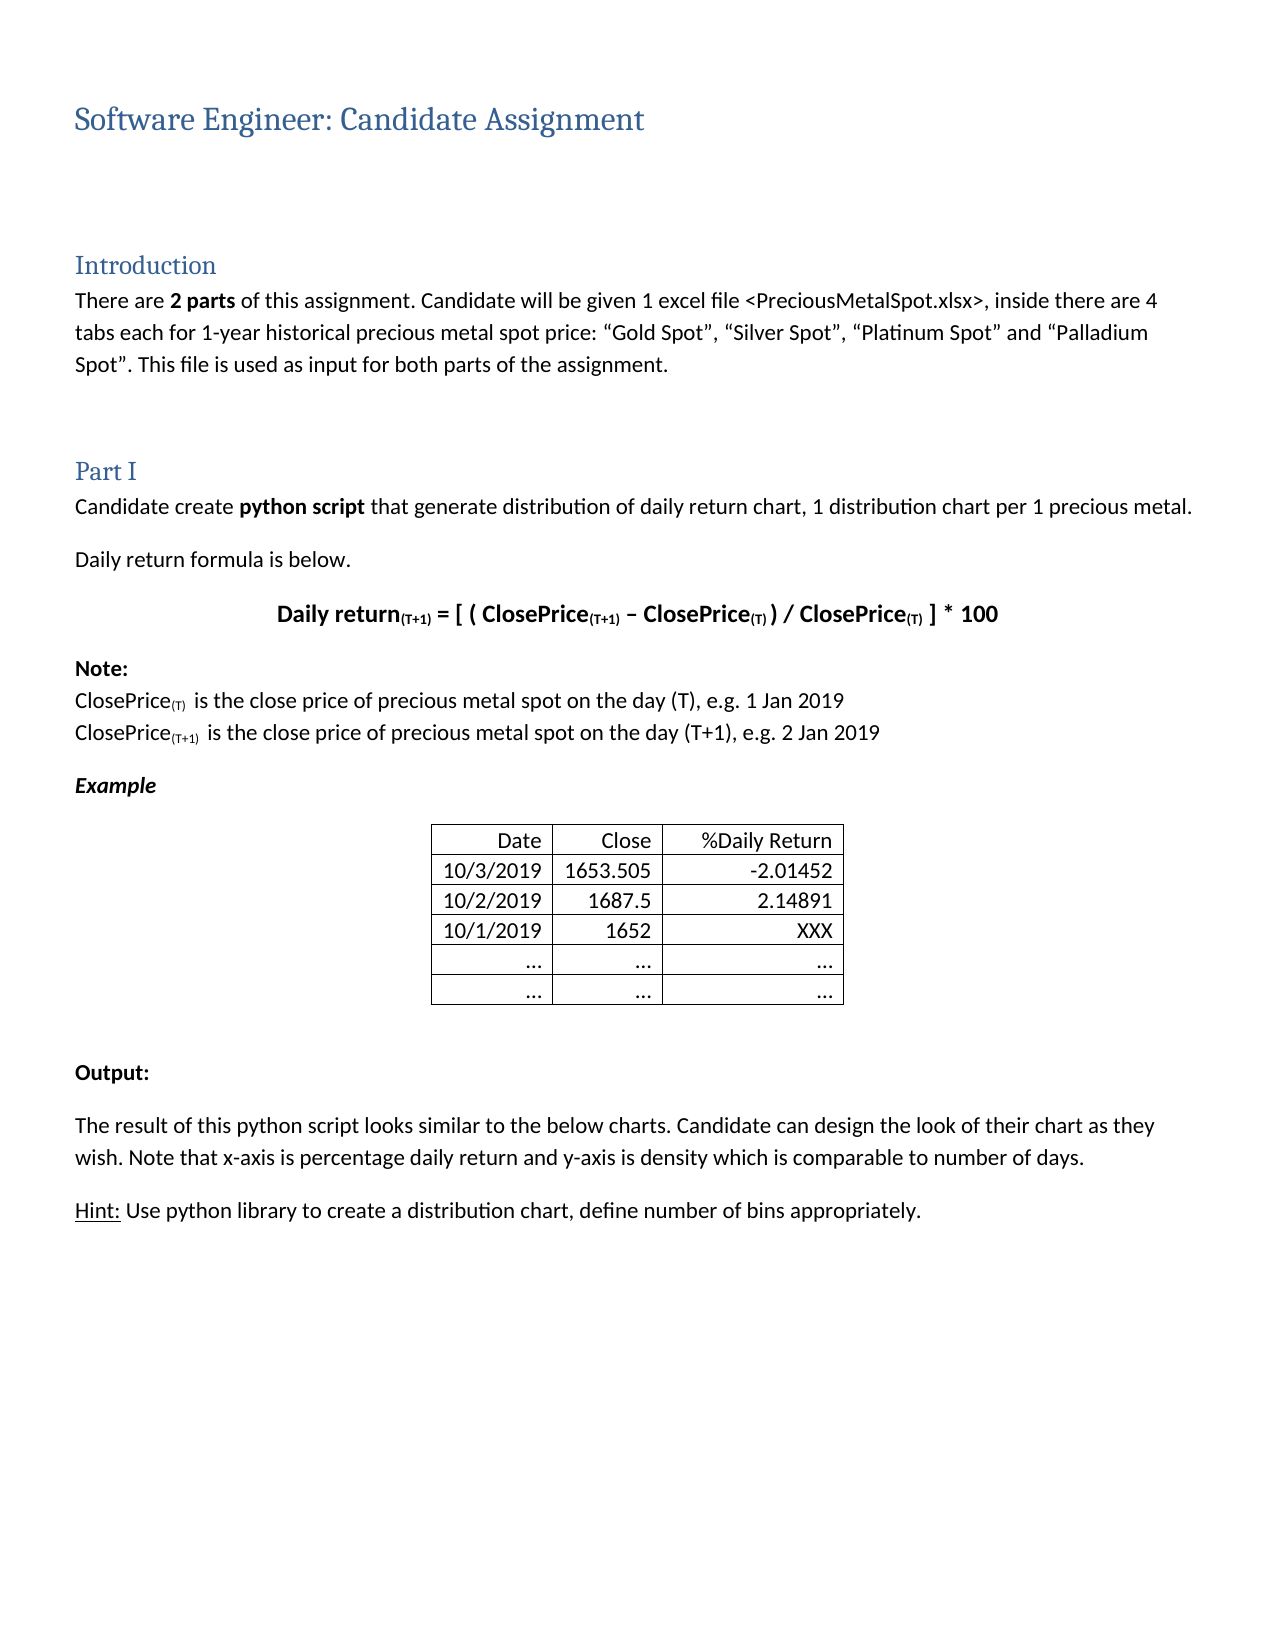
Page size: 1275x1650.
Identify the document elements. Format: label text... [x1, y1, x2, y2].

subtitle Part I [75, 456, 1200, 487]
table_header %Daily Return [663, 825, 843, 854]
table_cell XXX [663, 915, 843, 944]
text ClosePrice(T+1) is the close price of precious metal spot on the day (T+1), e.g. 2 Jan 2019 [75, 718, 1200, 746]
table_cell 2.14891 [663, 885, 843, 914]
table_cell 10/1/2019 [432, 915, 552, 944]
text The result of this python script looks similar to the below charts. Candidate can design the look of their chart as they wish. Note that x-axis is percentage daily return and y-axis is density which is comparable to number of days. [75, 1111, 1200, 1172]
table_cell … [553, 975, 662, 1004]
table_header Date [432, 825, 552, 854]
text Note: [75, 654, 1200, 682]
table_cell -2.01452 [663, 855, 843, 884]
subtitle Software Engineer: Candidate Assignment [75, 100, 1200, 138]
table_cell 10/2/2019 [432, 885, 552, 914]
table_cell … [663, 975, 843, 1004]
text Example [75, 771, 1200, 799]
table_cell 10/3/2019 [432, 855, 552, 884]
text Daily return(T+1) = [ ( ClosePrice(T+1) – ClosePrice(T) ) / ClosePrice(T) ] * 100 [75, 598, 1200, 628]
table_cell … [432, 945, 552, 974]
text ClosePrice(T) is the close price of precious metal spot on the day (T), e.g. 1 Jan 2019 [75, 686, 1200, 714]
table_cell … [553, 945, 662, 974]
table_cell 1687.5 [553, 885, 662, 914]
text Candidate create python script that generate distribution of daily return chart, 1 distribution chart per 1 precious metal. [75, 492, 1200, 520]
table_cell … [663, 945, 843, 974]
table_cell 1653.505 [553, 855, 662, 884]
table_header Close [553, 825, 662, 854]
table_cell 1652 [553, 915, 662, 944]
subtitle Introduction [75, 250, 1200, 281]
text There are 2 parts of this assignment. Candidate will be given 1 excel file <PreciousMetalSpot.xlsx>, inside there are 4 tabs each for 1-year historical precious metal spot price: “Gold Spot”, “Silver Spot”, “Platinum Spot” and “Palladium Spot”. This file is used as input for both parts of the assignment. [75, 286, 1200, 378]
table_cell … [432, 975, 552, 1004]
text Hint: Use python library to create a distribution chart, define number of bins appropriately. [75, 1197, 1200, 1224]
text Daily return formula is below. [75, 545, 1200, 573]
text Output: [75, 1058, 1200, 1086]
